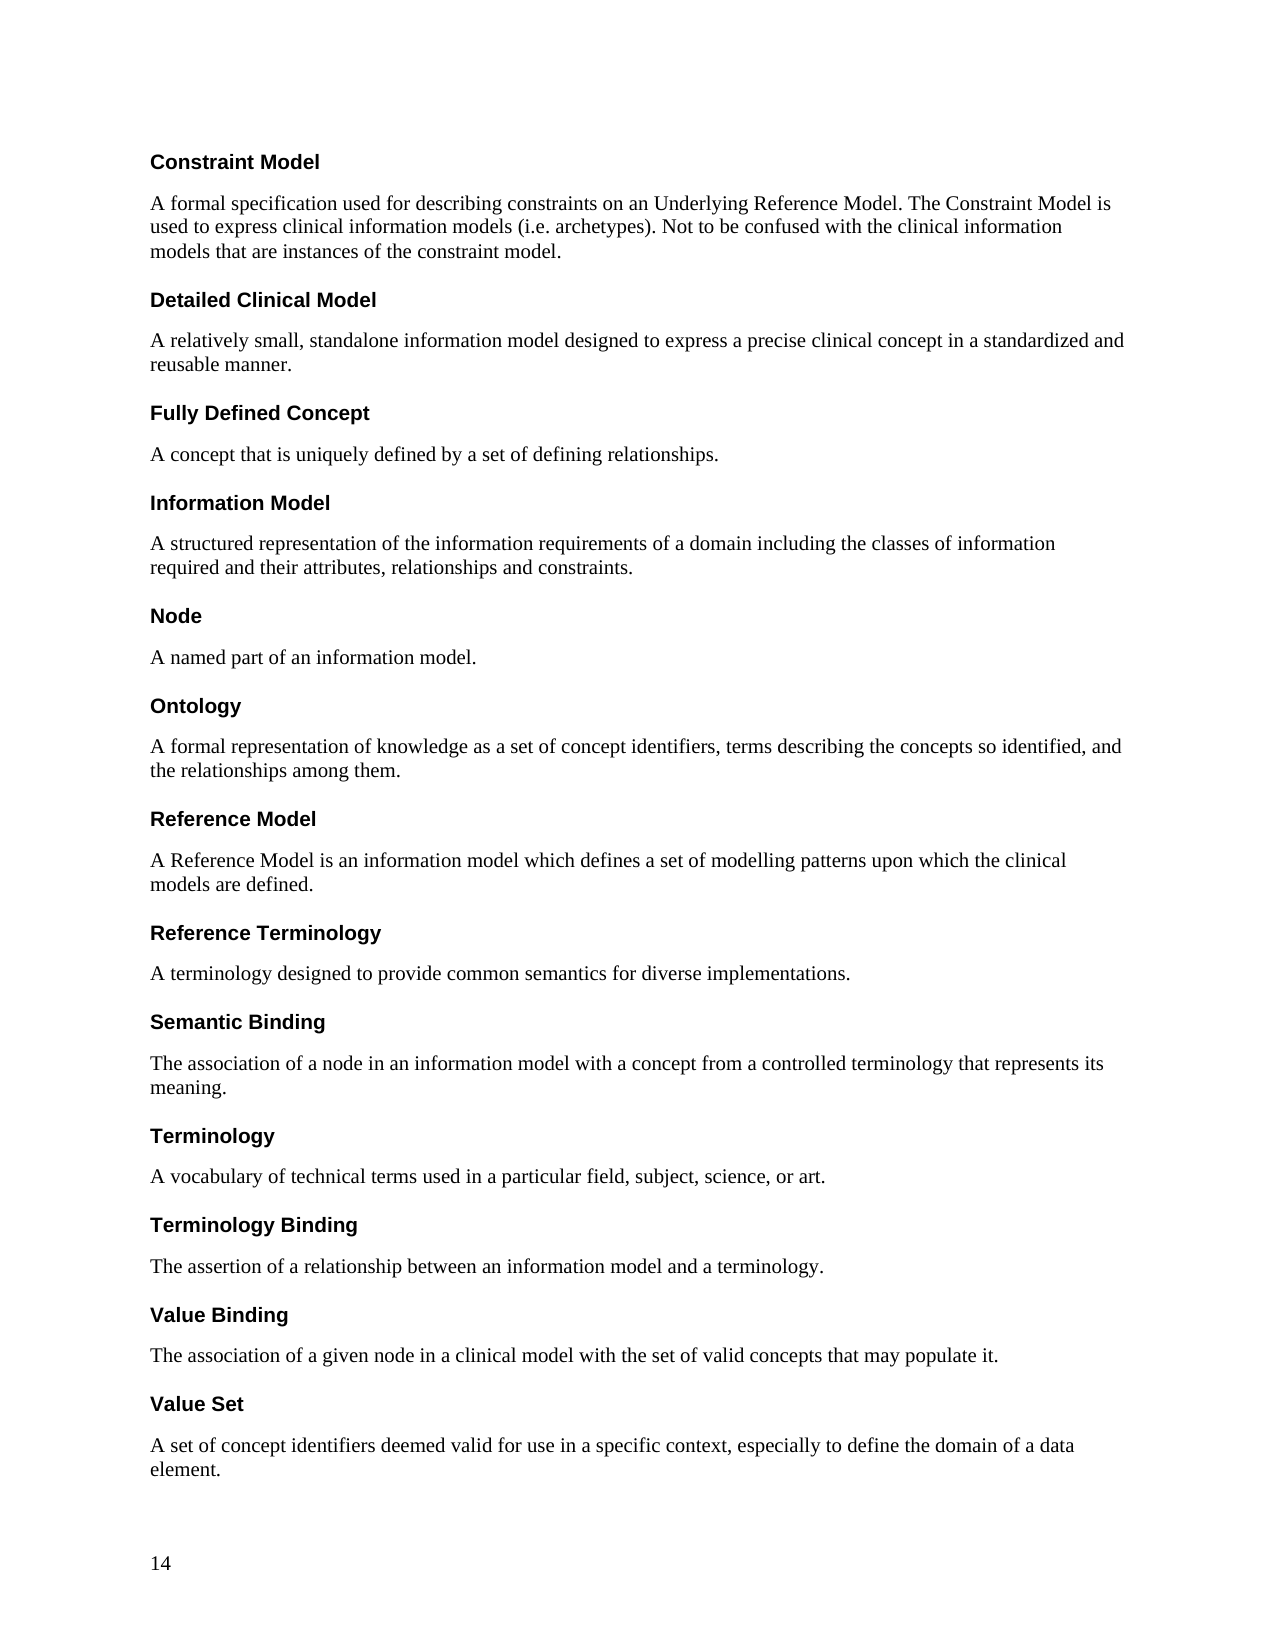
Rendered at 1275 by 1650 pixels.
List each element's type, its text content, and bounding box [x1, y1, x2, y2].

text Information Model [150, 491, 1125, 514]
text Value Binding [150, 1303, 1125, 1327]
text The association of a given node in a clinical model with the set of valid concepts that may populate it. [150, 1343, 1125, 1367]
text A Reference Model is an information model which defines a set of modelling patterns upon which the clinical models are defined. [150, 848, 1125, 896]
text A structured representation of the information requirements of a domain including the classes of information required and their attributes, relationships and constraints. [150, 531, 1125, 579]
text Ontology [150, 694, 1125, 718]
text Detailed Clinical Model [150, 288, 1125, 312]
text A concept that is uniquely defined by a set of defining relationships. [150, 442, 1125, 466]
text The association of a node in an information model with a concept from a controlled terminology that represents its meaning. [150, 1051, 1125, 1099]
text Reference Model [150, 807, 1125, 831]
text A formal specification used for describing constraints on an Underlying Reference Model. The Constraint Model is used to express clinical information models (i.e. archetypes). Not to be confused with the clinical information models that are instances of the constraint model. [150, 190, 1125, 263]
text Reference Terminology [150, 921, 1125, 945]
text A named part of an information model. [150, 644, 1125, 669]
text Constraint Model [150, 150, 1125, 174]
text A set of concept identifiers deemed valid for use in a specific context, especially to define the domain of a data element. [150, 1433, 1125, 1481]
text A terminology designed to provide common semantics for diverse implementations. [150, 961, 1125, 985]
text A relatively small, standalone information model designed to express a precise clinical concept in a standardized and reusable manner. [150, 328, 1125, 376]
text A vocabulary of technical terms used in a particular field, subject, science, or art. [150, 1164, 1125, 1188]
text Terminology [150, 1124, 1125, 1148]
text Fully Defined Concept [150, 401, 1125, 425]
text A formal representation of knowledge as a set of concept identifiers, terms describing the concepts so identified, and the relationships among them. [150, 734, 1125, 782]
text Terminology Binding [150, 1213, 1125, 1237]
text The assertion of a relationship between an information model and a terminology. [150, 1254, 1125, 1278]
text Node [150, 604, 1125, 628]
text Value Set [150, 1392, 1125, 1416]
text Semantic Binding [150, 1010, 1125, 1034]
